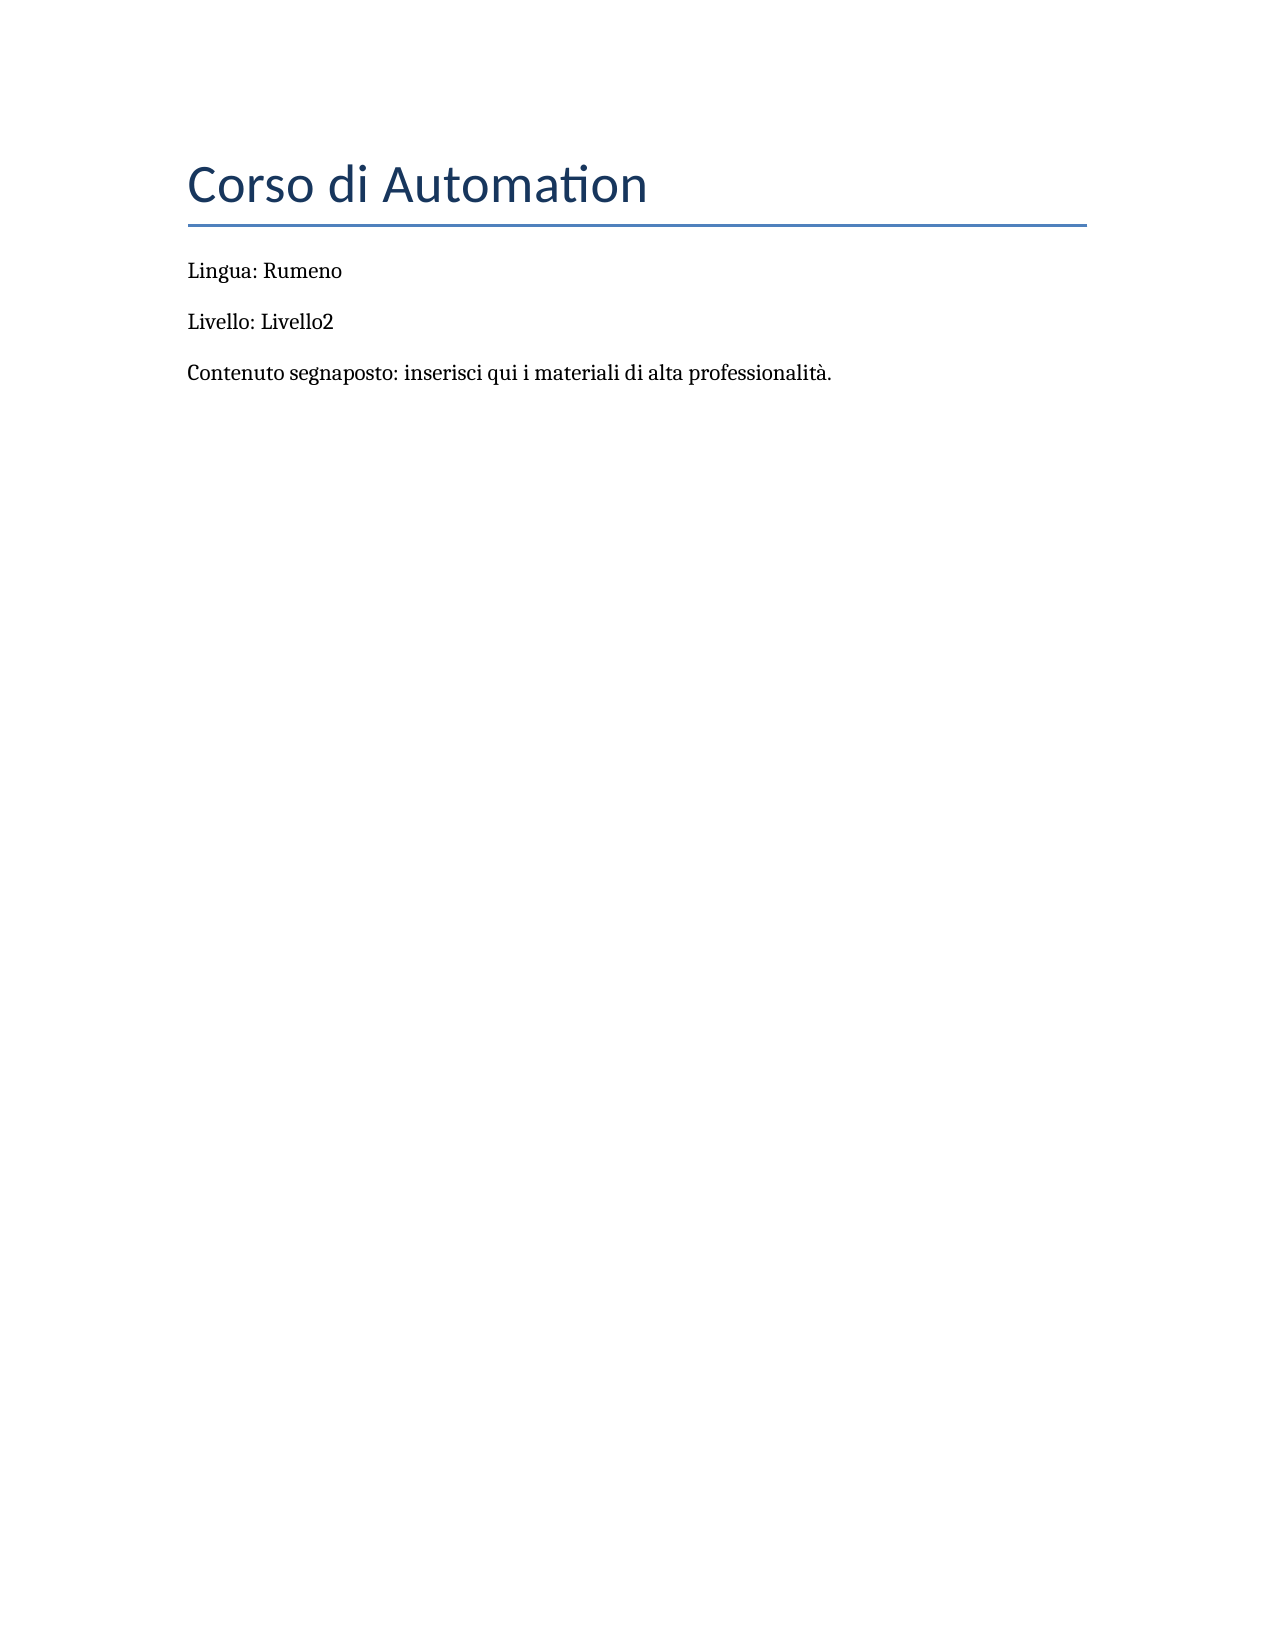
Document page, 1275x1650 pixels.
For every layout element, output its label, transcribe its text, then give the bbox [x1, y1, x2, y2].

text Livello: Livello2 [187, 309, 1087, 335]
text Lingua: Rumeno [187, 258, 1087, 284]
text Contenuto segnaposto: inserisci qui i materiali di alta professionalità. [187, 360, 1087, 386]
title Corso di Automation [187, 150, 1087, 227]
